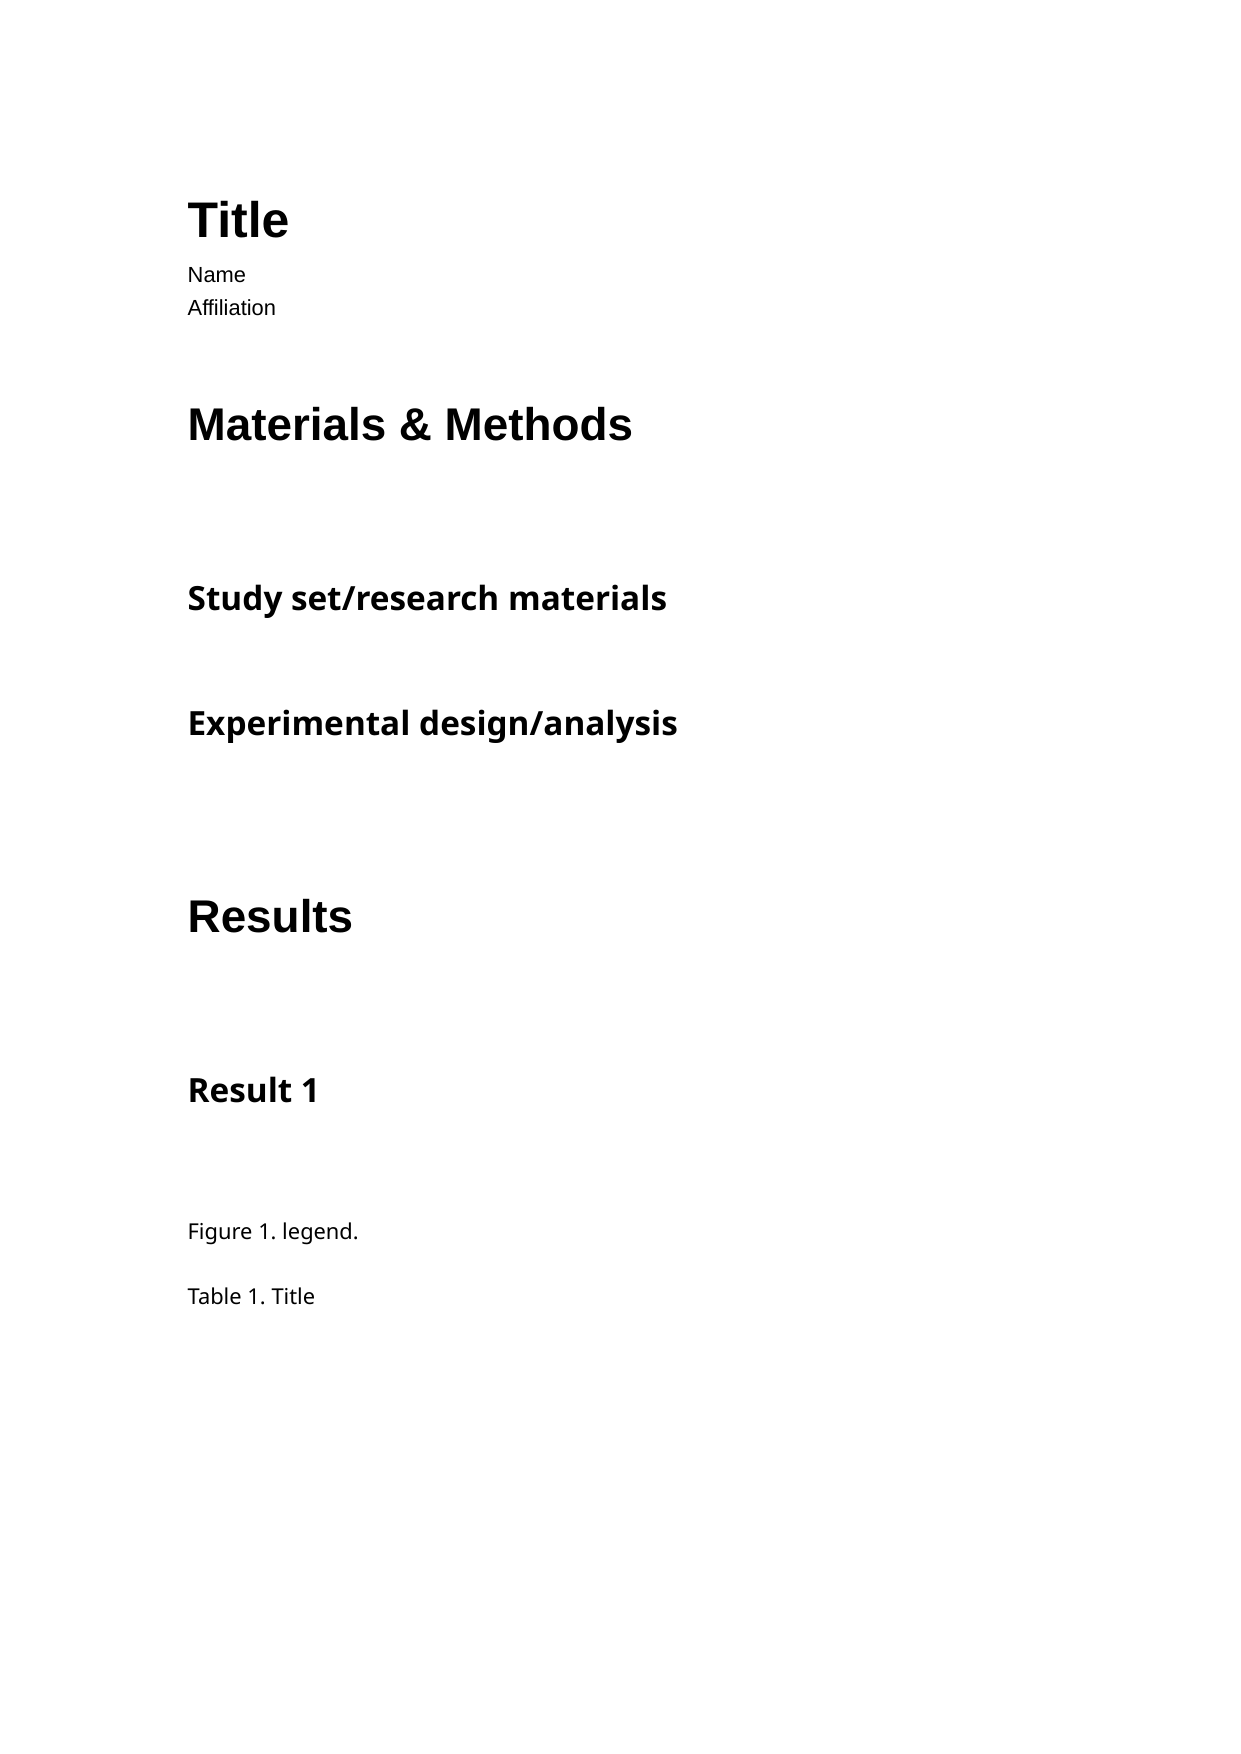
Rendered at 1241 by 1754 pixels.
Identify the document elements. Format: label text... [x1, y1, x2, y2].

subtitle Experimental design/analysis [187, 690, 1053, 755]
subtitle Materials & Methods [187, 391, 1053, 456]
text Figure 1. legend. [187, 1214, 1053, 1247]
subtitle Study set/research materials [187, 565, 1053, 630]
title Title [187, 187, 1053, 252]
subtitle Result 1 [187, 1057, 1053, 1122]
text Table 1. Title [187, 1279, 1053, 1312]
text Name [187, 258, 1053, 291]
text Affiliation [187, 291, 1053, 323]
subtitle Results [187, 883, 1053, 948]
